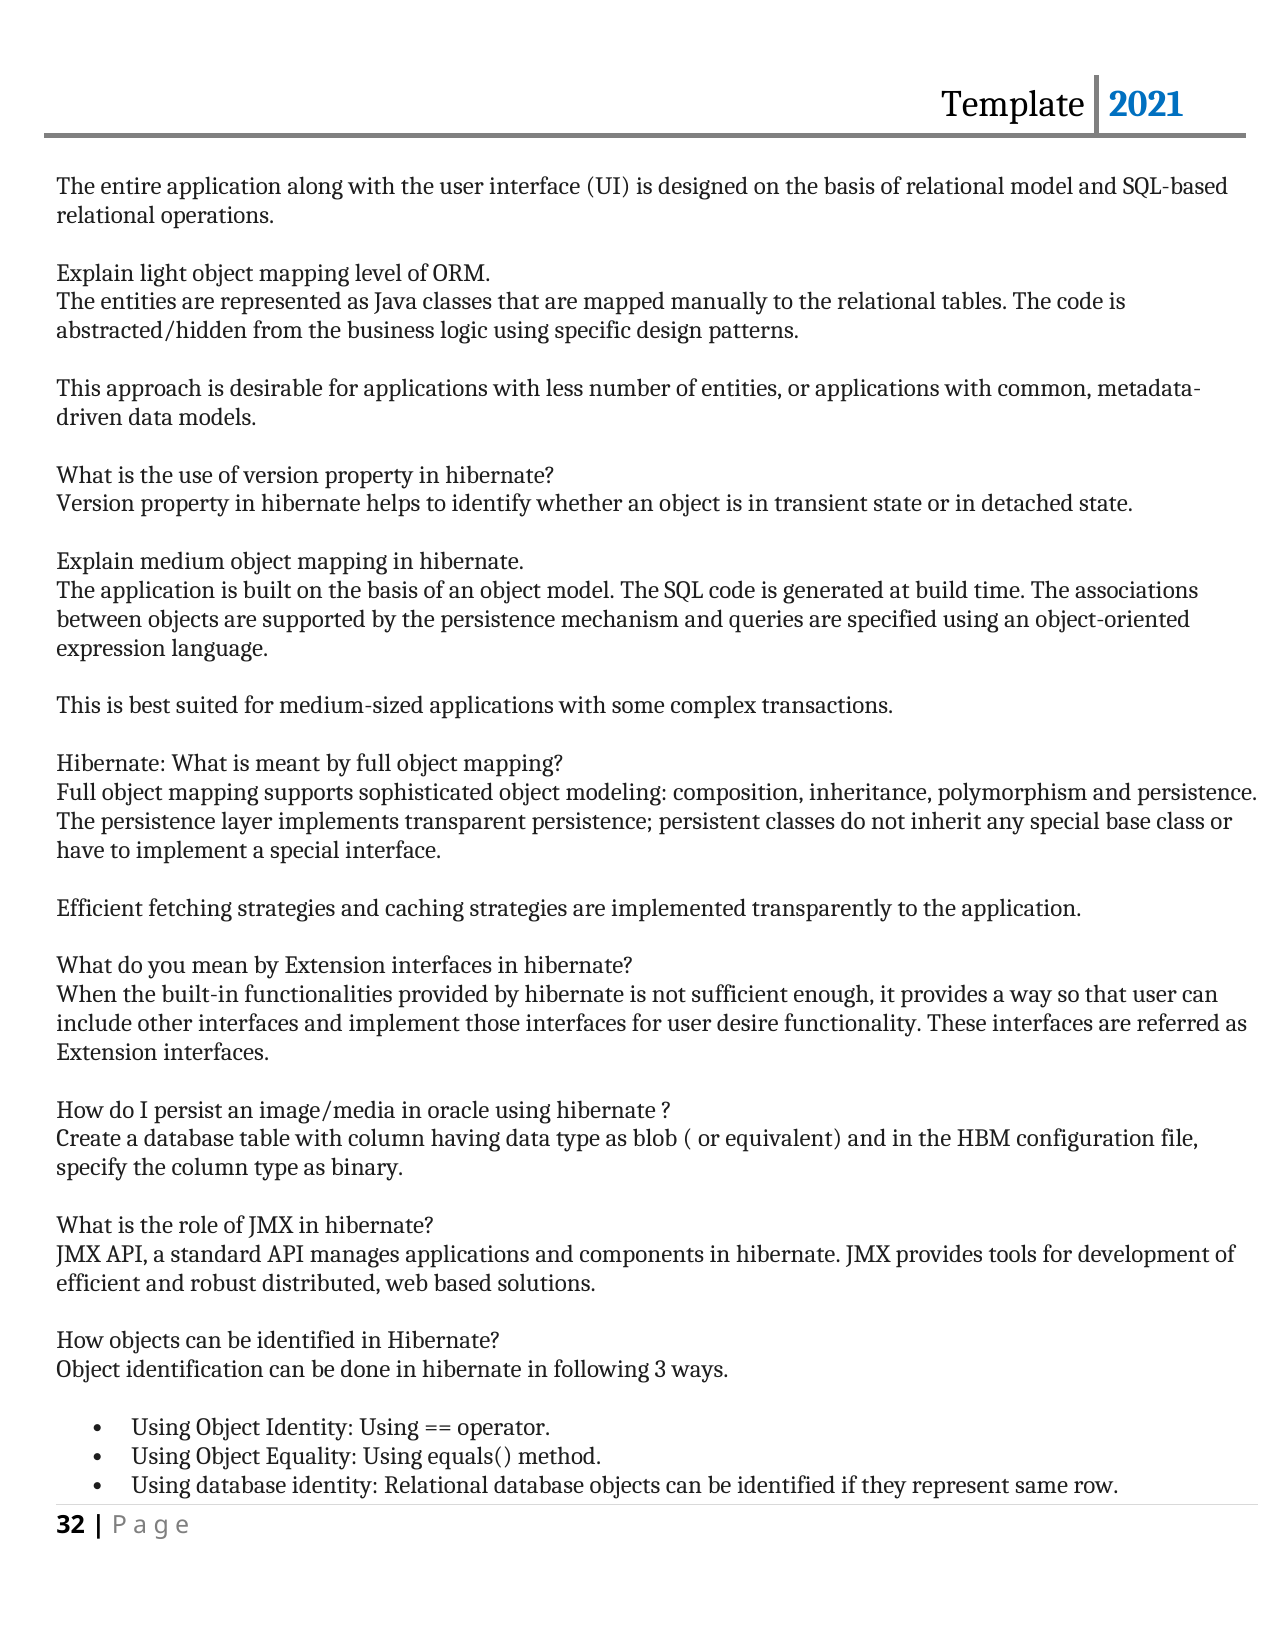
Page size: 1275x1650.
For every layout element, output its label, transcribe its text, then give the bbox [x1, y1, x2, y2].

text Full object mapping supports sophisticated object modeling: composition, inheritance, polymorphism and persistence. The persistence layer implements transparent persistence; persistent classes do not inherit any special base class or have to implement a special interface. [56, 778, 1258, 864]
text What is the role of JMX in hibernate? [56, 1211, 1258, 1240]
text Hibernate: What is meant by full object mapping? [56, 749, 1258, 778]
text When the built-in functionalities provided by hibernate is not sufficient enough, it provides a way so that user can include other interfaces and implement those interfaces for user desire functionality. These interfaces are referred as Extension interfaces. [56, 980, 1258, 1066]
text How do I persist an image/media in oracle using hibernate ? [56, 1096, 1258, 1124]
text What do you mean by Extension interfaces in hibernate? [56, 951, 1258, 980]
text Explain light object mapping level of ORM. [56, 258, 1258, 287]
text The entities are represented as Java classes that are mapped manually to the relational tables. The code is abstracted/hidden from the business logic using specific design patterns. [56, 287, 1258, 345]
text This is best suited for medium-sized applications with some complex transactions. [56, 691, 1258, 720]
text JMX API, a standard API manages applications and components in hibernate. JMX provides tools for development of efficient and robust distributed, web based solutions. [56, 1240, 1258, 1297]
list Using database identity: Relational database objects can be identified if they represent same row. [94, 1471, 1258, 1499]
text Create a database table with column having data type as blob ( or equivalent) and in the HBM configuration file, specify the column type as binary. [56, 1124, 1258, 1182]
text What is the use of version property in hibernate? [56, 461, 1258, 489]
text How objects can be identified in Hibernate? [56, 1326, 1258, 1355]
text Efficient fetching strategies and caching strategies are implemented transparently to the application. [56, 893, 1258, 922]
text Version property in hibernate helps to identify whether an object is in transient state or in detached state. [56, 489, 1258, 518]
text Explain medium object mapping in hibernate. [56, 547, 1258, 576]
text The application is built on the basis of an object model. The SQL code is generated at build time. The associations between objects are supported by the persistence mechanism and queries are specified using an object-oriented expression language. [56, 576, 1258, 662]
text The entire application along with the user interface (UI) is designed on the basis of relational model and SQL-based relational operations. [56, 172, 1258, 229]
list Using Object Identity: Using == operator. [94, 1413, 1258, 1442]
text This approach is desirable for applications with less number of entities, or applications with common, metadata-driven data models. [56, 374, 1258, 431]
text Object identification can be done in hibernate in following 3 ways. [56, 1355, 1258, 1384]
list Using Object Equality: Using equals() method. [94, 1442, 1258, 1471]
